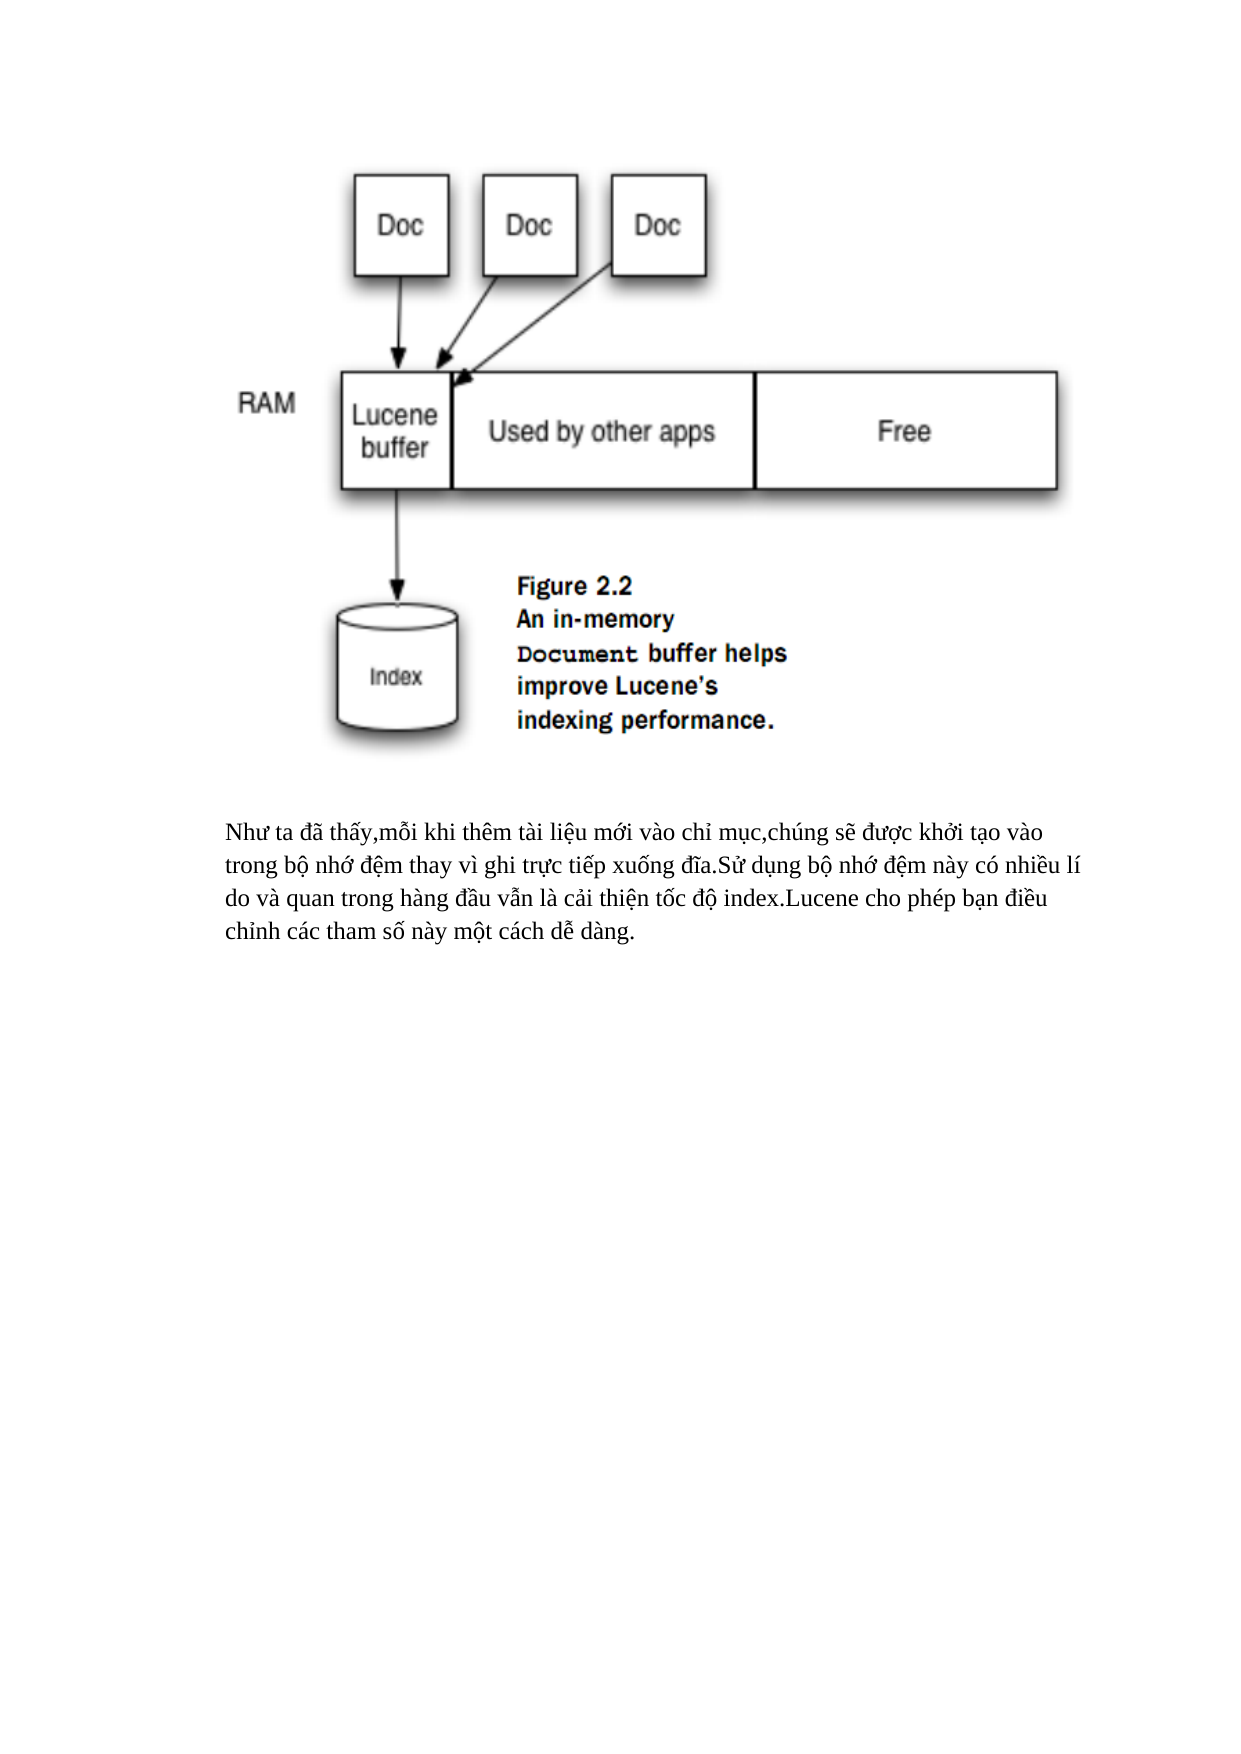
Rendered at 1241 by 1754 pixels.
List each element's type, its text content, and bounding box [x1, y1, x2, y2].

picture [225, 150, 1100, 793]
text Như ta đã thấy,mỗi khi thêm tài liệu mới vào chỉ mục,chúng sẽ được khởi tạo vào trong bộ nhớ đệm thay vì ghi trực tiếp xuống đĩa.Sử dụng bộ nhớ đệm này có nhiều lí do và quan trong hàng đầu vẫn là cải thiện tốc độ index.Lucene cho phép bạn điều chỉnh các tham số này một cách dễ dàng. [225, 817, 1090, 945]
